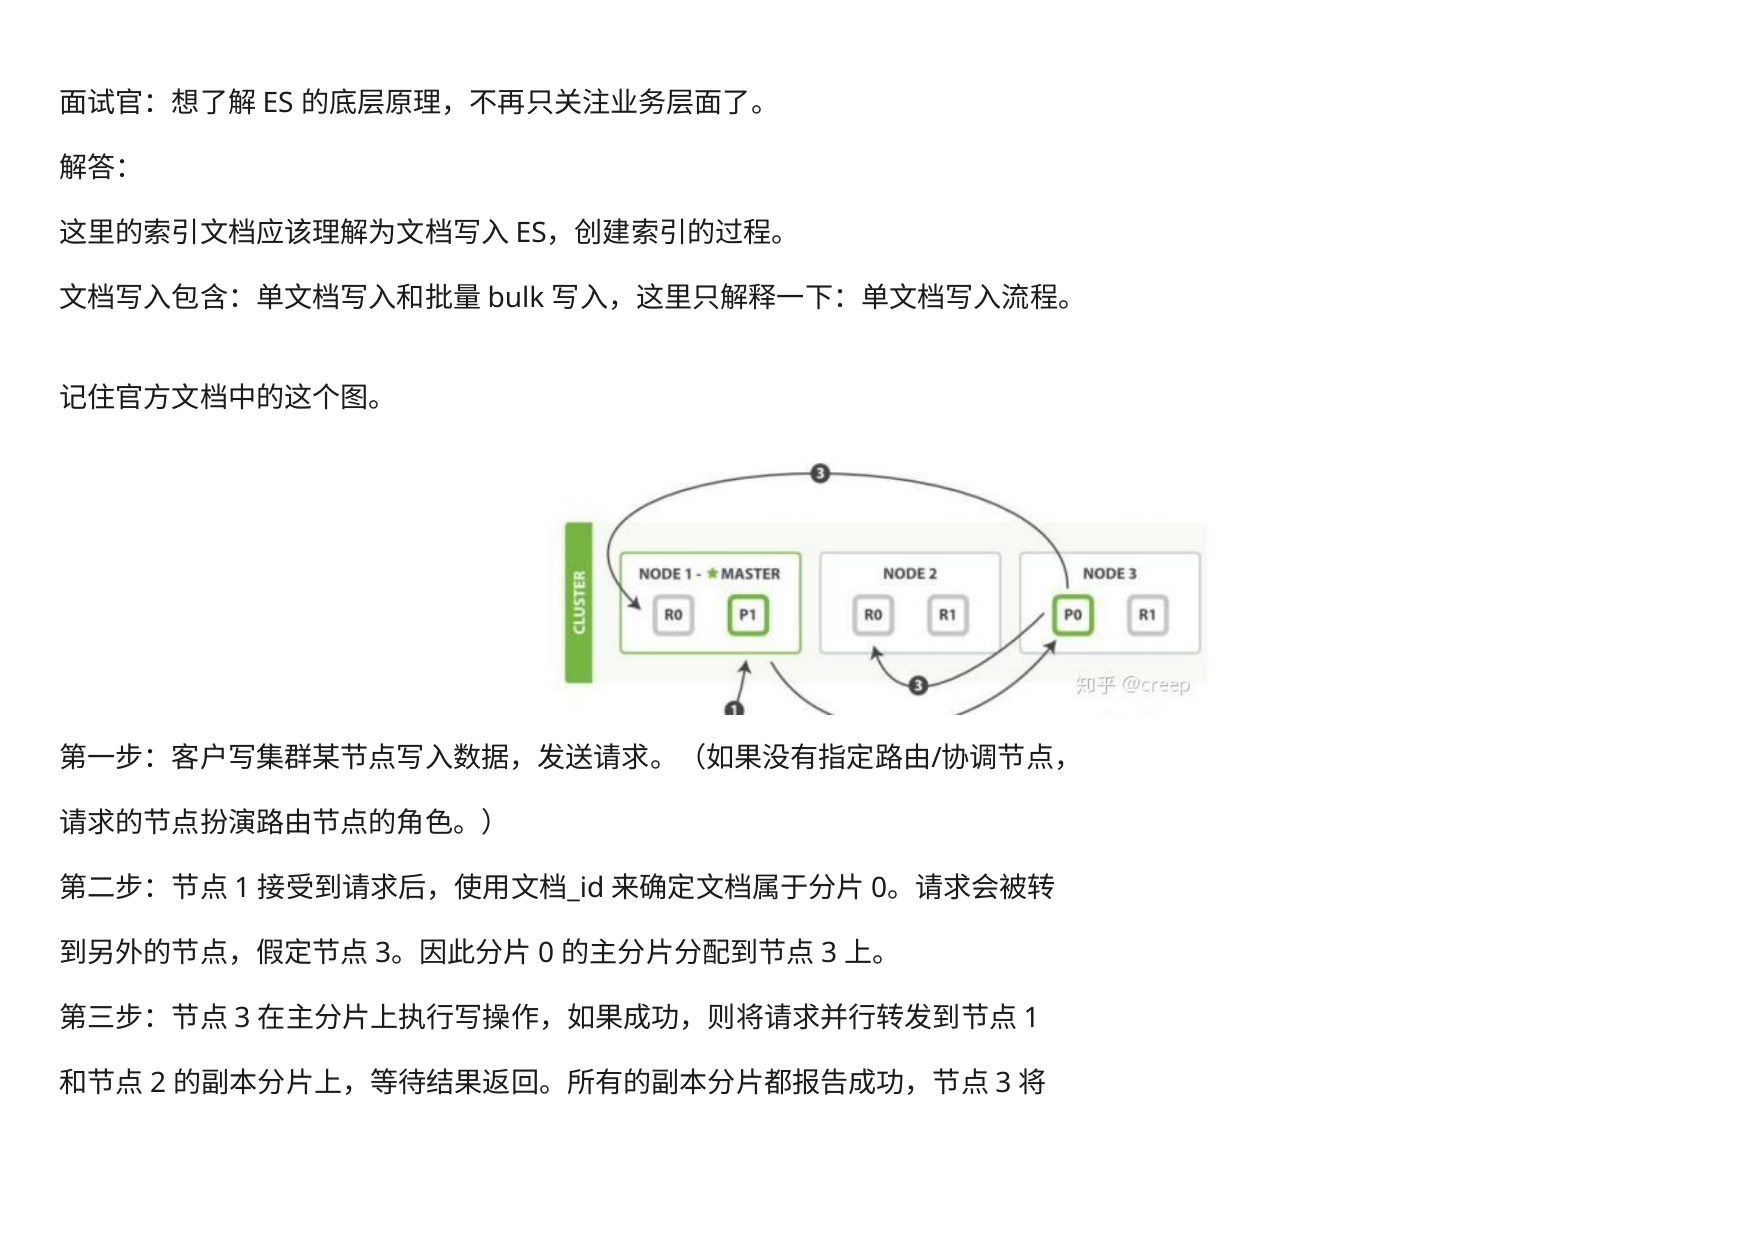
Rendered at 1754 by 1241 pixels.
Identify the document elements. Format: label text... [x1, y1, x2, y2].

text 第三步：节点 3 在主分片上执行写操作，如果成功，则将请求并行转发到节点 1 [59, 983, 1695, 1048]
text 和节点 2 的副本分片上，等待结果返回。所有的副本分片都报告成功，节点 3 将 [59, 1048, 1695, 1113]
text 这里的索引文档应该理解为文档写入 ES，创建索引的过程。 [59, 198, 1695, 263]
text 解答： [59, 133, 1695, 198]
text 请求的节点扮演路由节点的角色。） [59, 788, 1695, 853]
text 文档写入包含：单文档写入和批量 bulk 写入，这里只解释一下：单文档写入流程。 [59, 263, 1695, 328]
text 记住官方文档中的这个图。 [59, 363, 1695, 428]
text 面试官：想了解 ES 的底层原理，不再只关注业务层面了。 [59, 68, 1695, 133]
text 第一步：客户写集群某节点写入数据，发送请求。（如果没有指定路由/协调节点， [59, 723, 1695, 788]
text 到另外的节点，假定节点 3。因此分片 0 的主分片分配到节点 3 上。 [59, 918, 1695, 983]
picture [546, 462, 1208, 715]
text 第二步：节点 1 接受到请求后，使用文档_id 来确定文档属于分片 0。请求会被转 [59, 853, 1695, 918]
